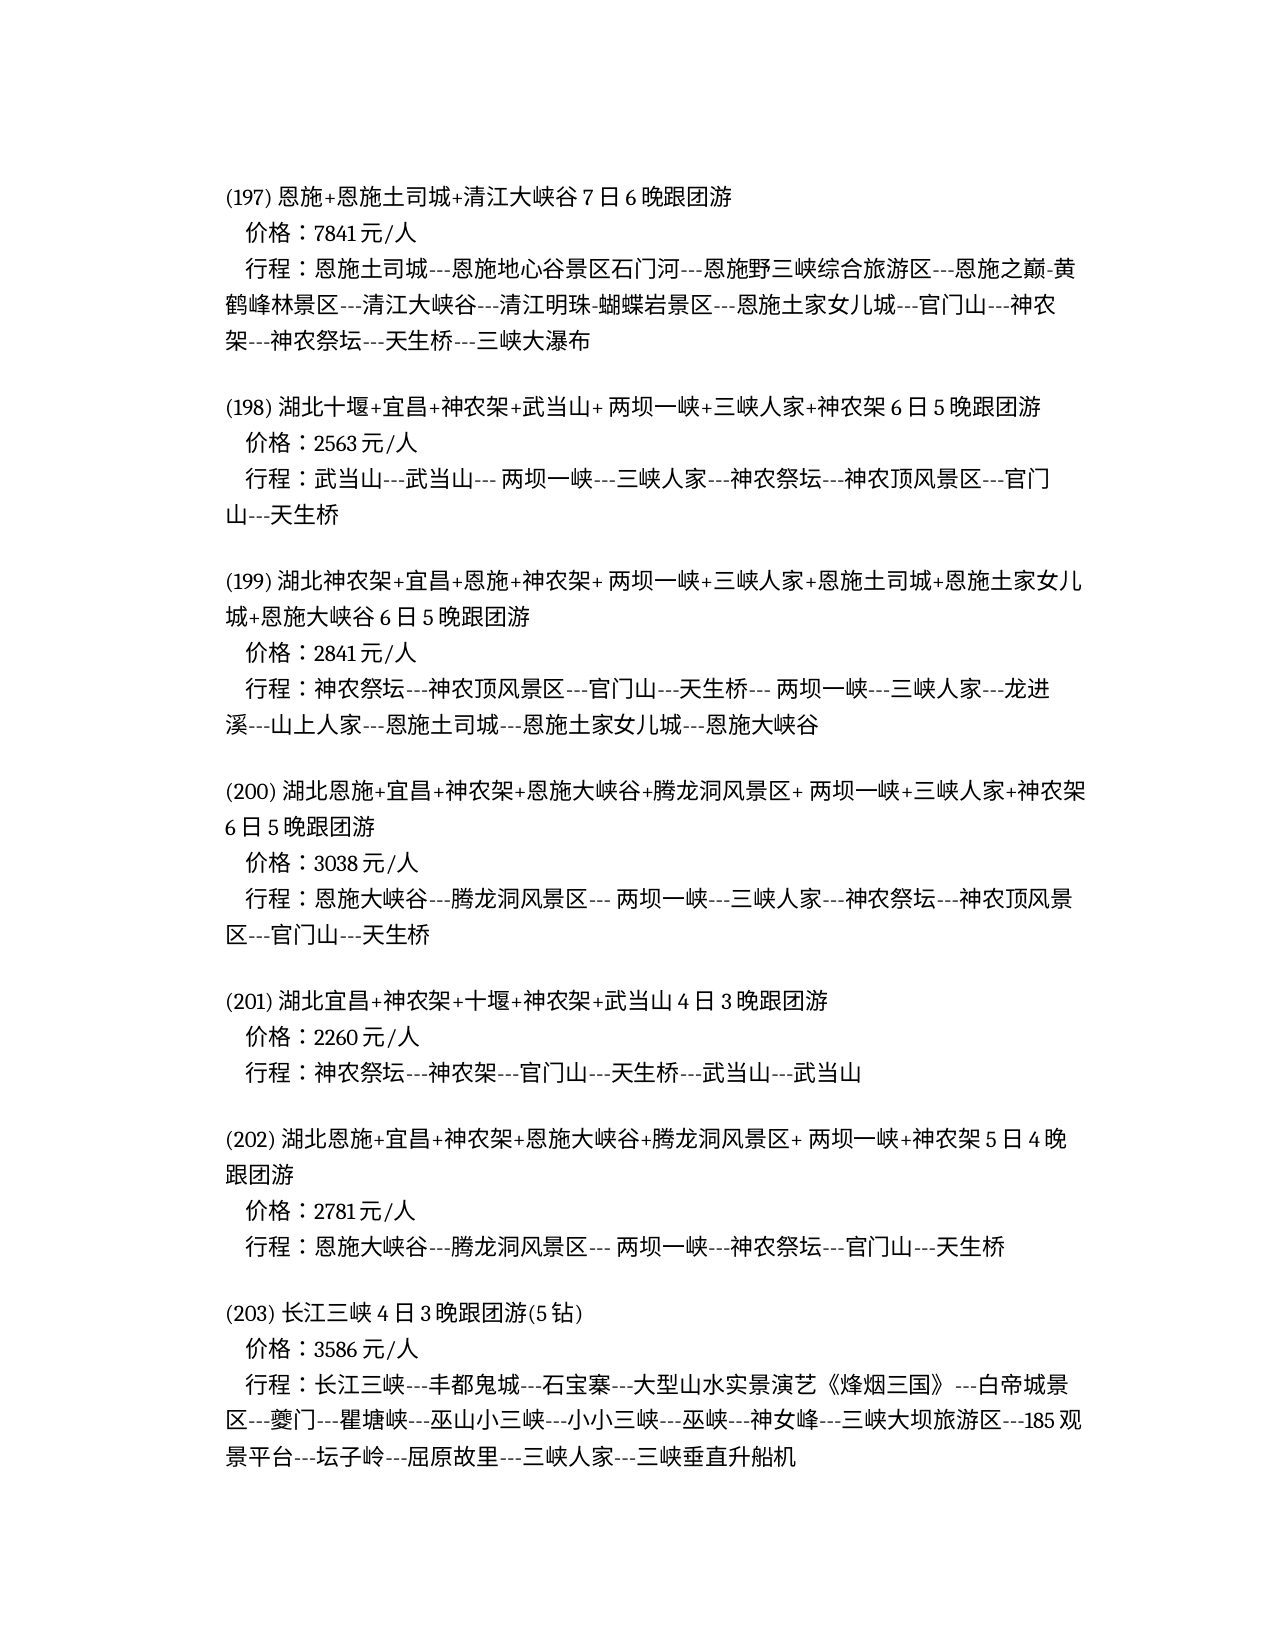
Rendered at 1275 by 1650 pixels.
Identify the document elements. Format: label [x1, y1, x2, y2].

list [187, 150, 1087, 1472]
